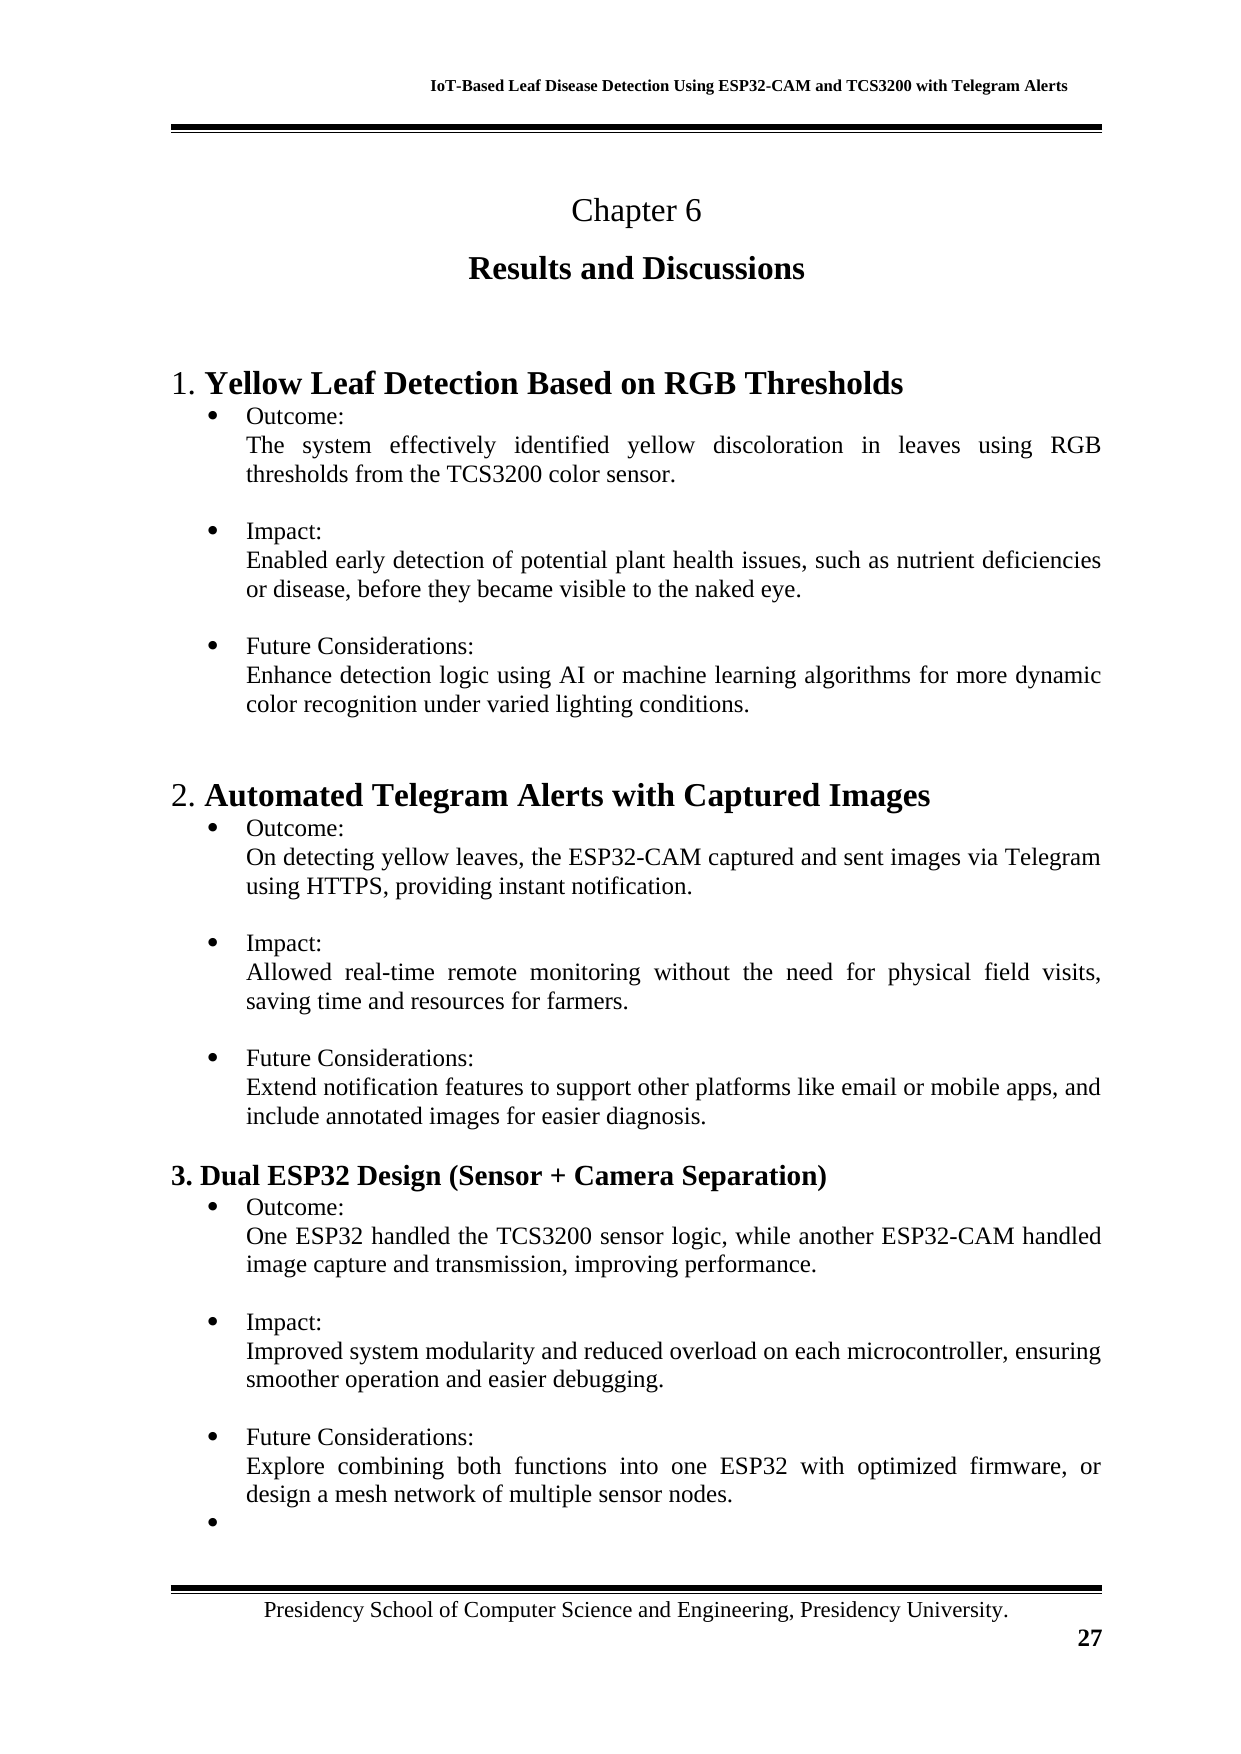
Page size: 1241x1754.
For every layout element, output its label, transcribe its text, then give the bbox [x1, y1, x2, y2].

list One ESP32 handled the TCS3200 sensor logic, while another ESP32-CAM handled image capture and transmission, improving performance. [246, 1221, 1102, 1278]
list Impact: [208, 928, 1102, 957]
text Chapter 6 [171, 191, 1102, 229]
list Impact: [208, 516, 1102, 545]
list Outcome: [208, 813, 1102, 842]
list Extend notification features to support other platforms like email or mobile apps, and include annotated images for easier diagnosis. [246, 1072, 1102, 1130]
list The system effectively identified yellow discoloration in leaves using RGB thresholds from the TCS3200 color sensor. [246, 430, 1102, 488]
text 1. Yellow Leaf Detection Based on RGB Thresholds [171, 363, 1102, 401]
list Outcome: [208, 401, 1102, 430]
list Explore combining both functions into one ESP32 with optimized firmware, or design a mesh network of multiple sensor nodes. [246, 1451, 1102, 1508]
list Impact: [208, 1307, 1102, 1336]
list Enabled early detection of potential plant health issues, such as nutrient deficiencies or disease, before they became visible to the naked eye. [246, 545, 1102, 603]
list Outcome: [208, 1192, 1102, 1221]
list Improved system modularity and reduced overload on each microcontroller, ensuring smoother operation and easier debugging. [246, 1336, 1102, 1393]
text 2. Automated Telegram Alerts with Captured Images [171, 775, 1102, 813]
list On detecting yellow leaves, the ESP32-CAM captured and sent images via Telegram using HTTPS, providing instant notification. [246, 842, 1102, 900]
list Allowed real-time remote monitoring without the need for physical field visits, saving time and resources for farmers. [246, 957, 1102, 1015]
list Enhance detection logic using AI or machine learning algorithms for more dynamic color recognition under varied lighting conditions. [246, 660, 1102, 718]
text Results and Discussions [171, 248, 1102, 286]
list Future Considerations: [208, 631, 1102, 660]
list Future Considerations: [208, 1422, 1102, 1451]
text 3. Dual ESP32 Design (Sensor + Camera Separation) [171, 1158, 1102, 1192]
list Future Considerations: [208, 1043, 1102, 1072]
